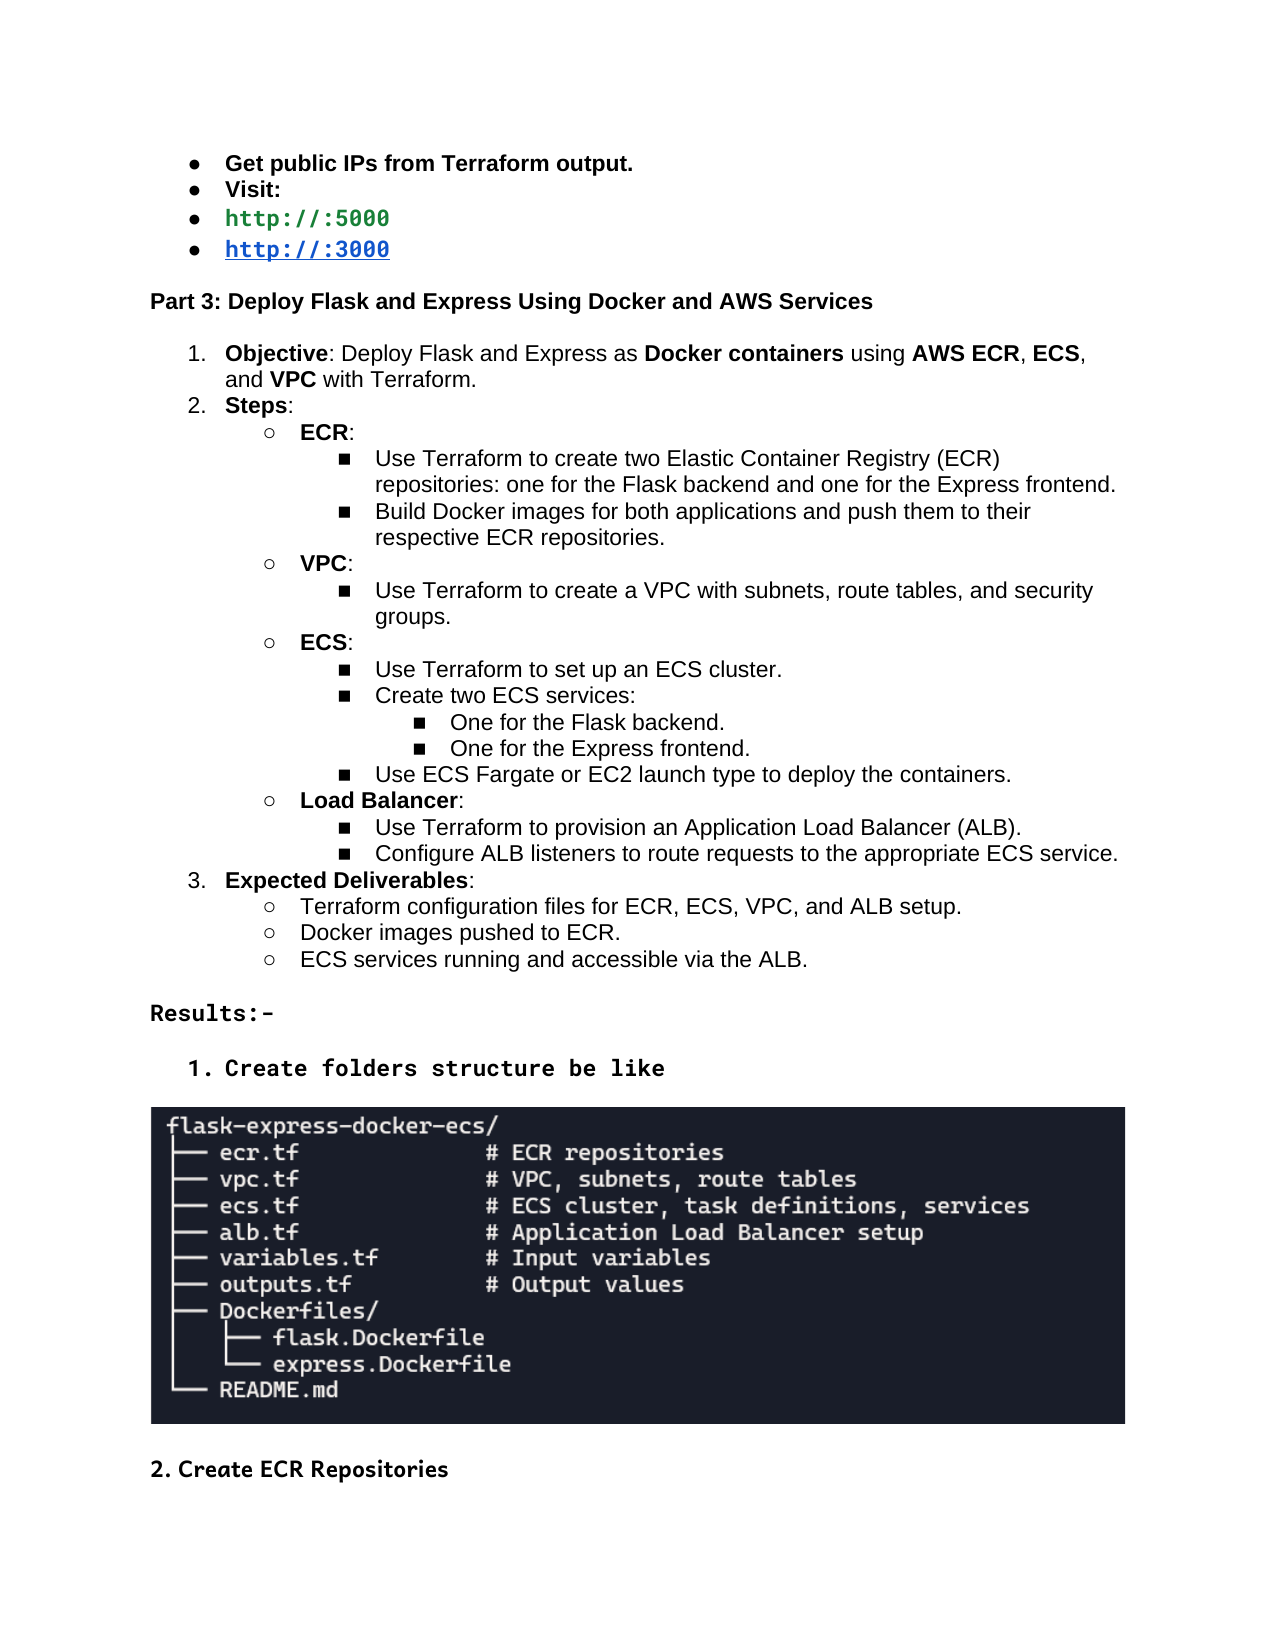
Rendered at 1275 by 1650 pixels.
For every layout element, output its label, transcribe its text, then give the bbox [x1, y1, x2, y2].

list Get public IPs from Terraform output. [187, 150, 1125, 176]
list Use ECS Fargate or EC2 launch type to deploy the containers. [337, 761, 1125, 787]
list One for the Express frontend. [412, 735, 1125, 761]
list Expected Deliverables: [187, 867, 1125, 893]
list One for the Flask backend. [412, 708, 1125, 735]
list http://:5000 [187, 203, 1125, 233]
list Use Terraform to create a VPC with subnets, route tables, and security groups. [337, 577, 1125, 629]
text 2️. Create ECR Repositories [150, 1449, 1125, 1486]
list Terraform configuration files for ECR, ECS, VPC, and ALB setup. [262, 893, 1125, 919]
list Build Docker images for both applications and push them to their respective ECR repositories. [337, 498, 1125, 550]
list Create two ECS services: [337, 682, 1125, 708]
list Visit: [187, 176, 1125, 203]
list Create folders structure be like [187, 1052, 1125, 1082]
list Docker images pushed to ECR. [262, 919, 1125, 946]
list Use Terraform to provision an Application Load Balancer (ALB). [337, 814, 1125, 840]
list Load Balancer: [262, 787, 1125, 814]
list ECS services running and accessible via the ALB. [262, 946, 1125, 972]
subtitle Part 3: Deploy Flask and Express Using Docker and AWS Services [150, 288, 1125, 314]
list Use Terraform to create two Elastic Container Registry (ECR) repositories: one for the Flask backend and one for the Express frontend. [337, 445, 1125, 498]
list Objective: Deploy Flask and Express as Docker containers using AWS ECR, ECS, and VPC with Terraform. [187, 339, 1125, 392]
picture [150, 1107, 1125, 1424]
text Results:- [150, 997, 1125, 1027]
list VPC: [262, 550, 1125, 577]
list ECR: [262, 418, 1125, 445]
list http://:3000 [187, 233, 1125, 263]
list ECS: [262, 629, 1125, 656]
list Configure ALB listeners to route requests to the appropriate ECS service. [337, 840, 1125, 867]
list Steps: [187, 392, 1125, 418]
list Use Terraform to set up an ECS cluster. [337, 656, 1125, 682]
